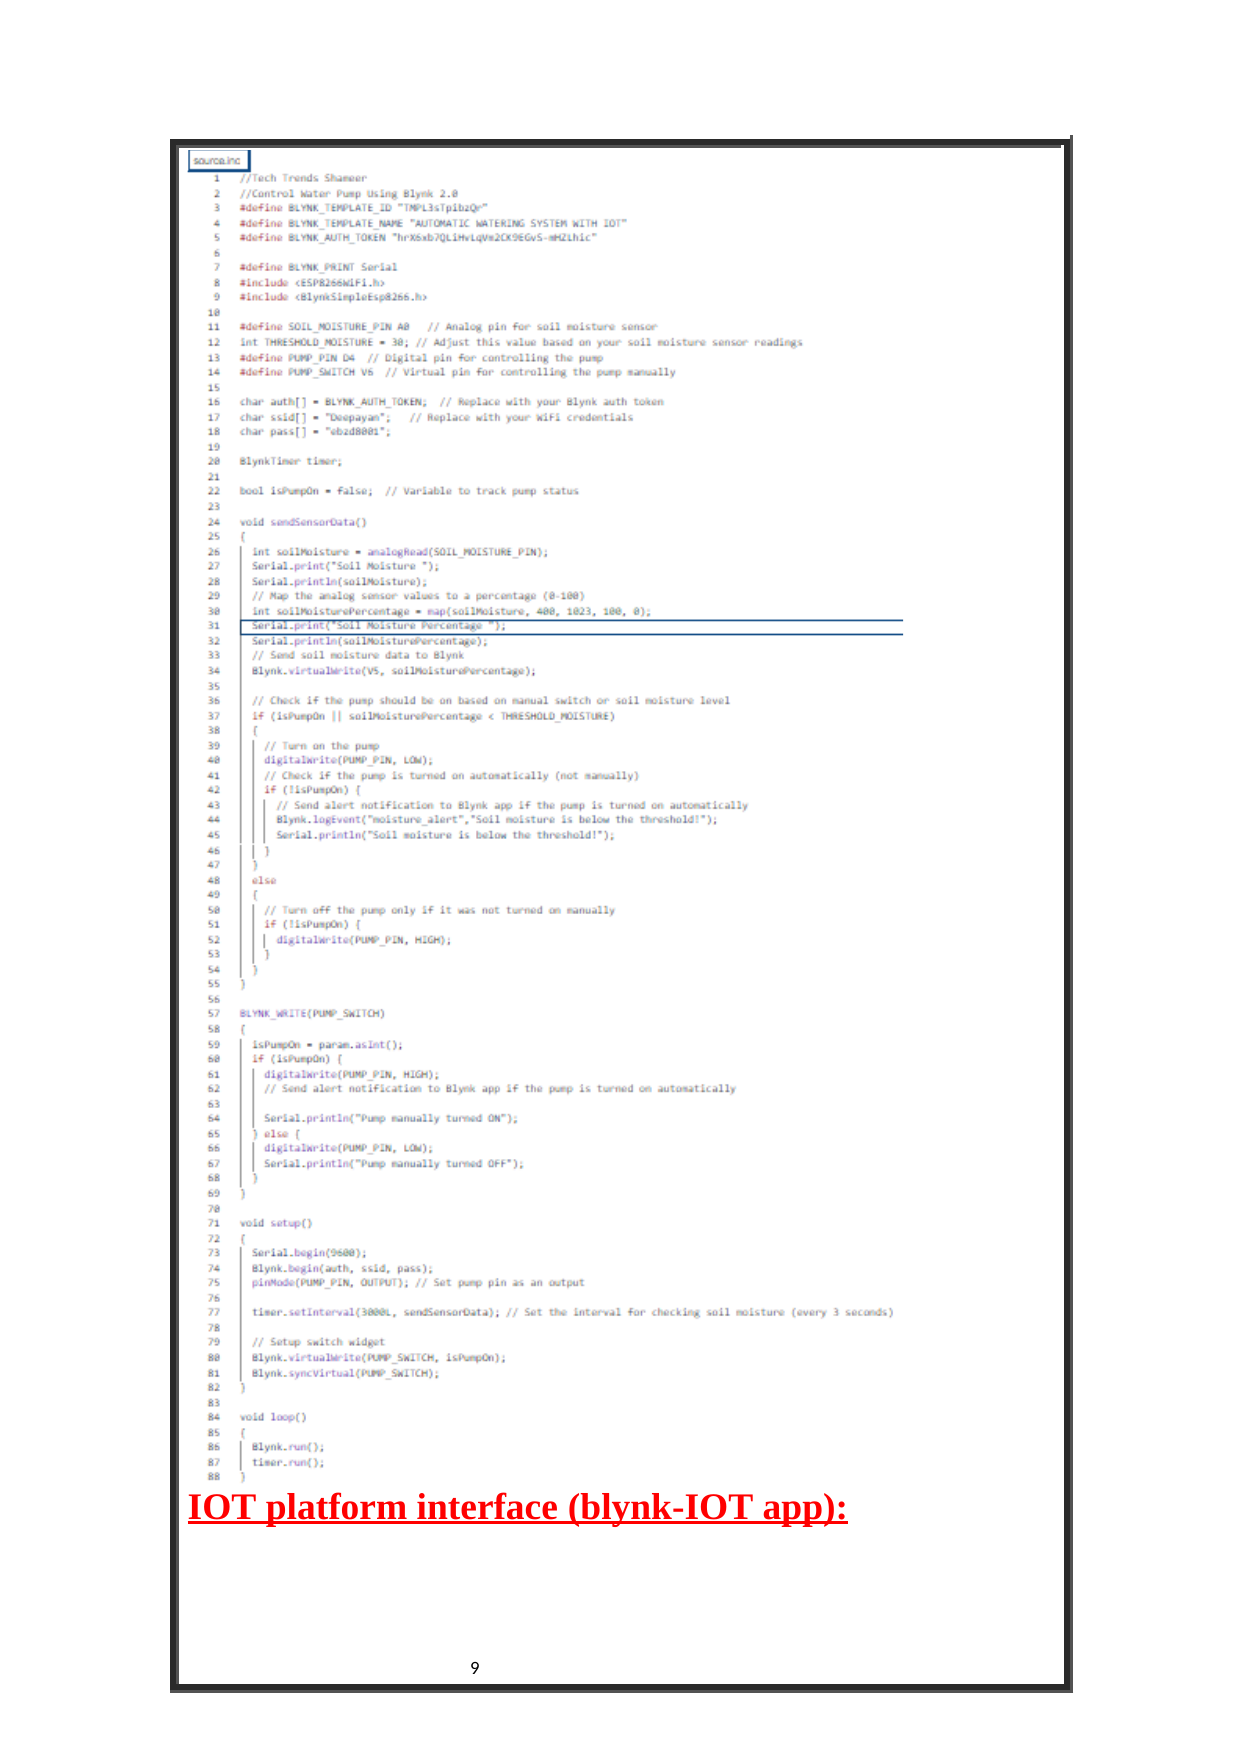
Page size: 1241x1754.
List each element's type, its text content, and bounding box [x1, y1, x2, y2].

text IOT platform interface (blynk-IOT app): [187, 1484, 1053, 1527]
picture [187, 150, 904, 1485]
